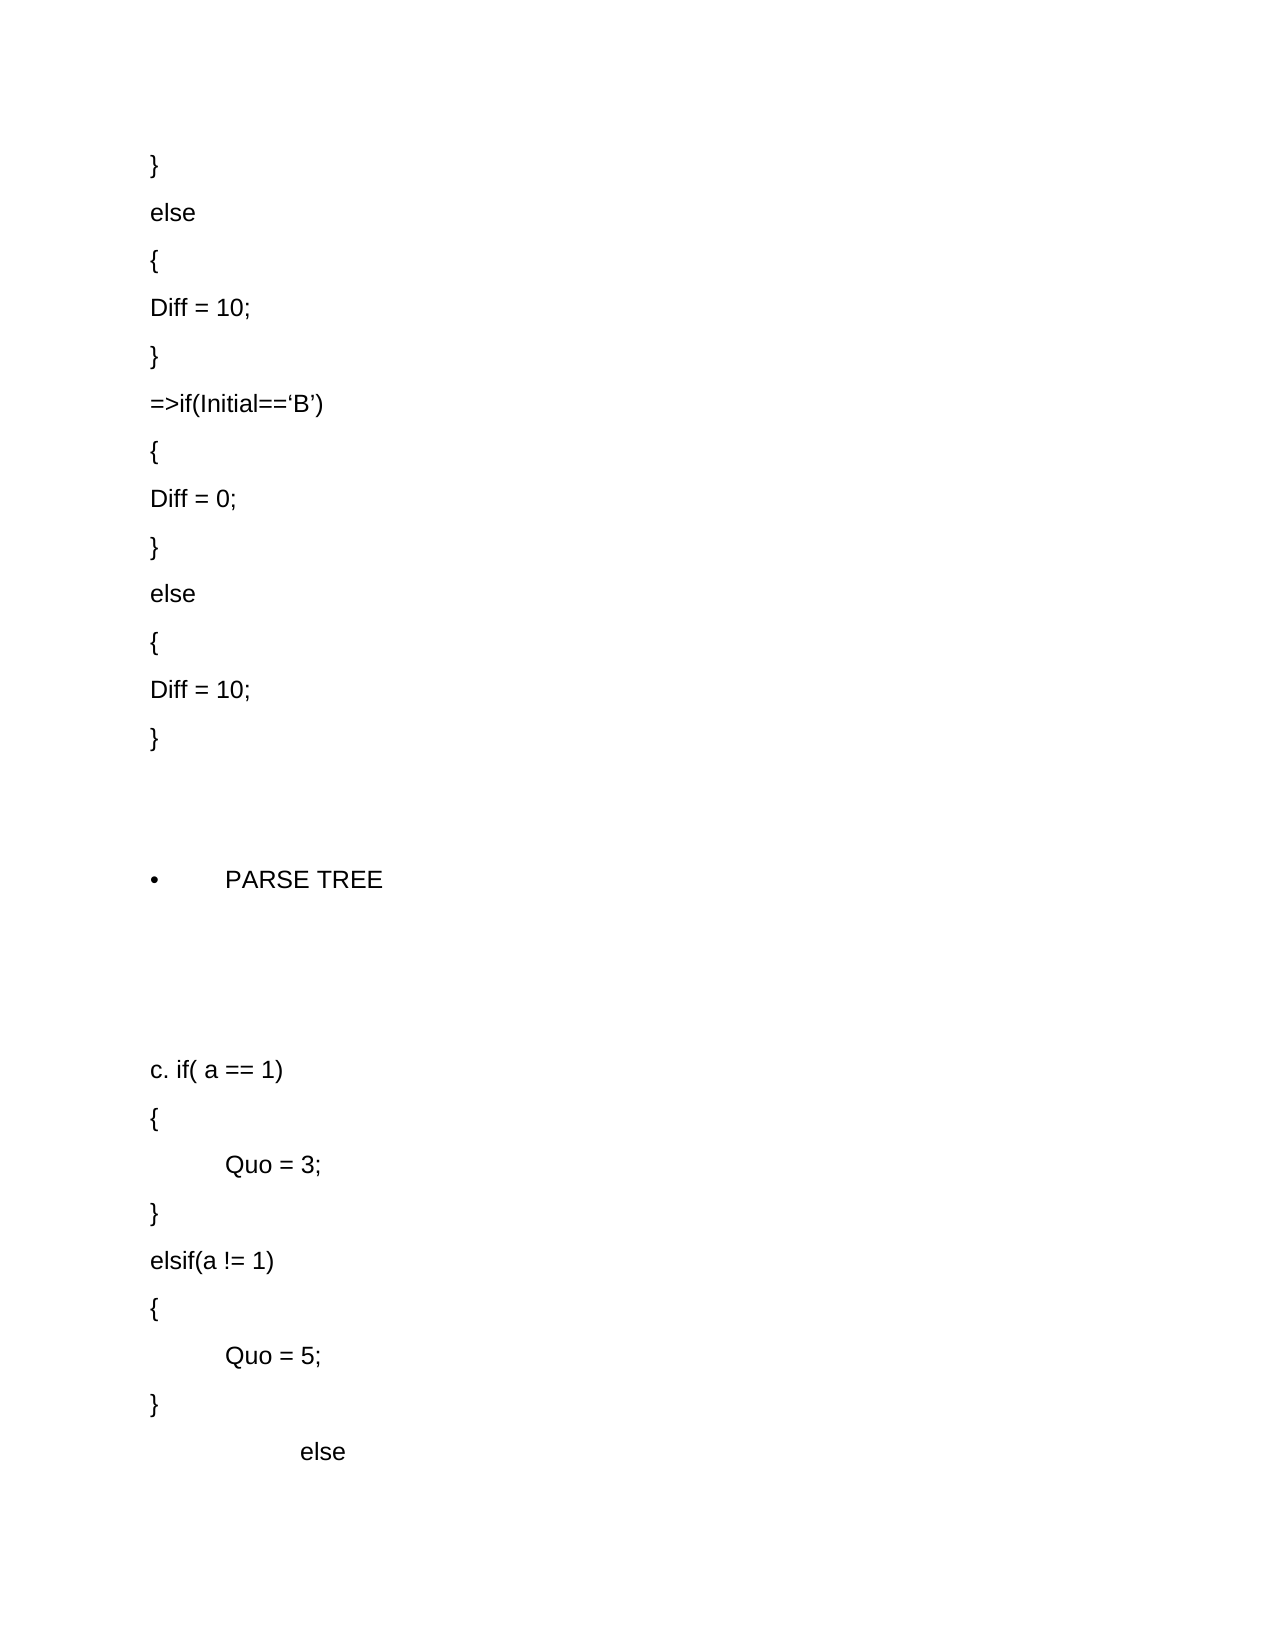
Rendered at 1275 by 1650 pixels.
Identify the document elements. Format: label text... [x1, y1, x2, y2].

text Quo = 3; [150, 1150, 1125, 1179]
text c. if( a == 1) [150, 1055, 1125, 1083]
text { [150, 245, 1125, 274]
text Diff = 10; [150, 675, 1125, 703]
text { [150, 1102, 1125, 1131]
text } [150, 532, 1125, 560]
text } [150, 1198, 1125, 1227]
text { [150, 1293, 1125, 1322]
text else [150, 1436, 1125, 1465]
text Diff = 10; [150, 293, 1125, 322]
text elsif(a != 1) [150, 1246, 1125, 1274]
text } [150, 150, 1125, 179]
text =>if(Initial==‘B’) [150, 388, 1125, 417]
text Quo = 5; [150, 1341, 1125, 1370]
text Diff = 0; [150, 484, 1125, 513]
text • PARSE TREE [150, 865, 1125, 893]
text { [150, 436, 1125, 465]
text } [150, 1389, 1125, 1417]
text } [150, 722, 1125, 751]
text else [150, 579, 1125, 608]
text { [150, 627, 1125, 656]
text else [150, 198, 1125, 226]
text } [150, 341, 1125, 369]
